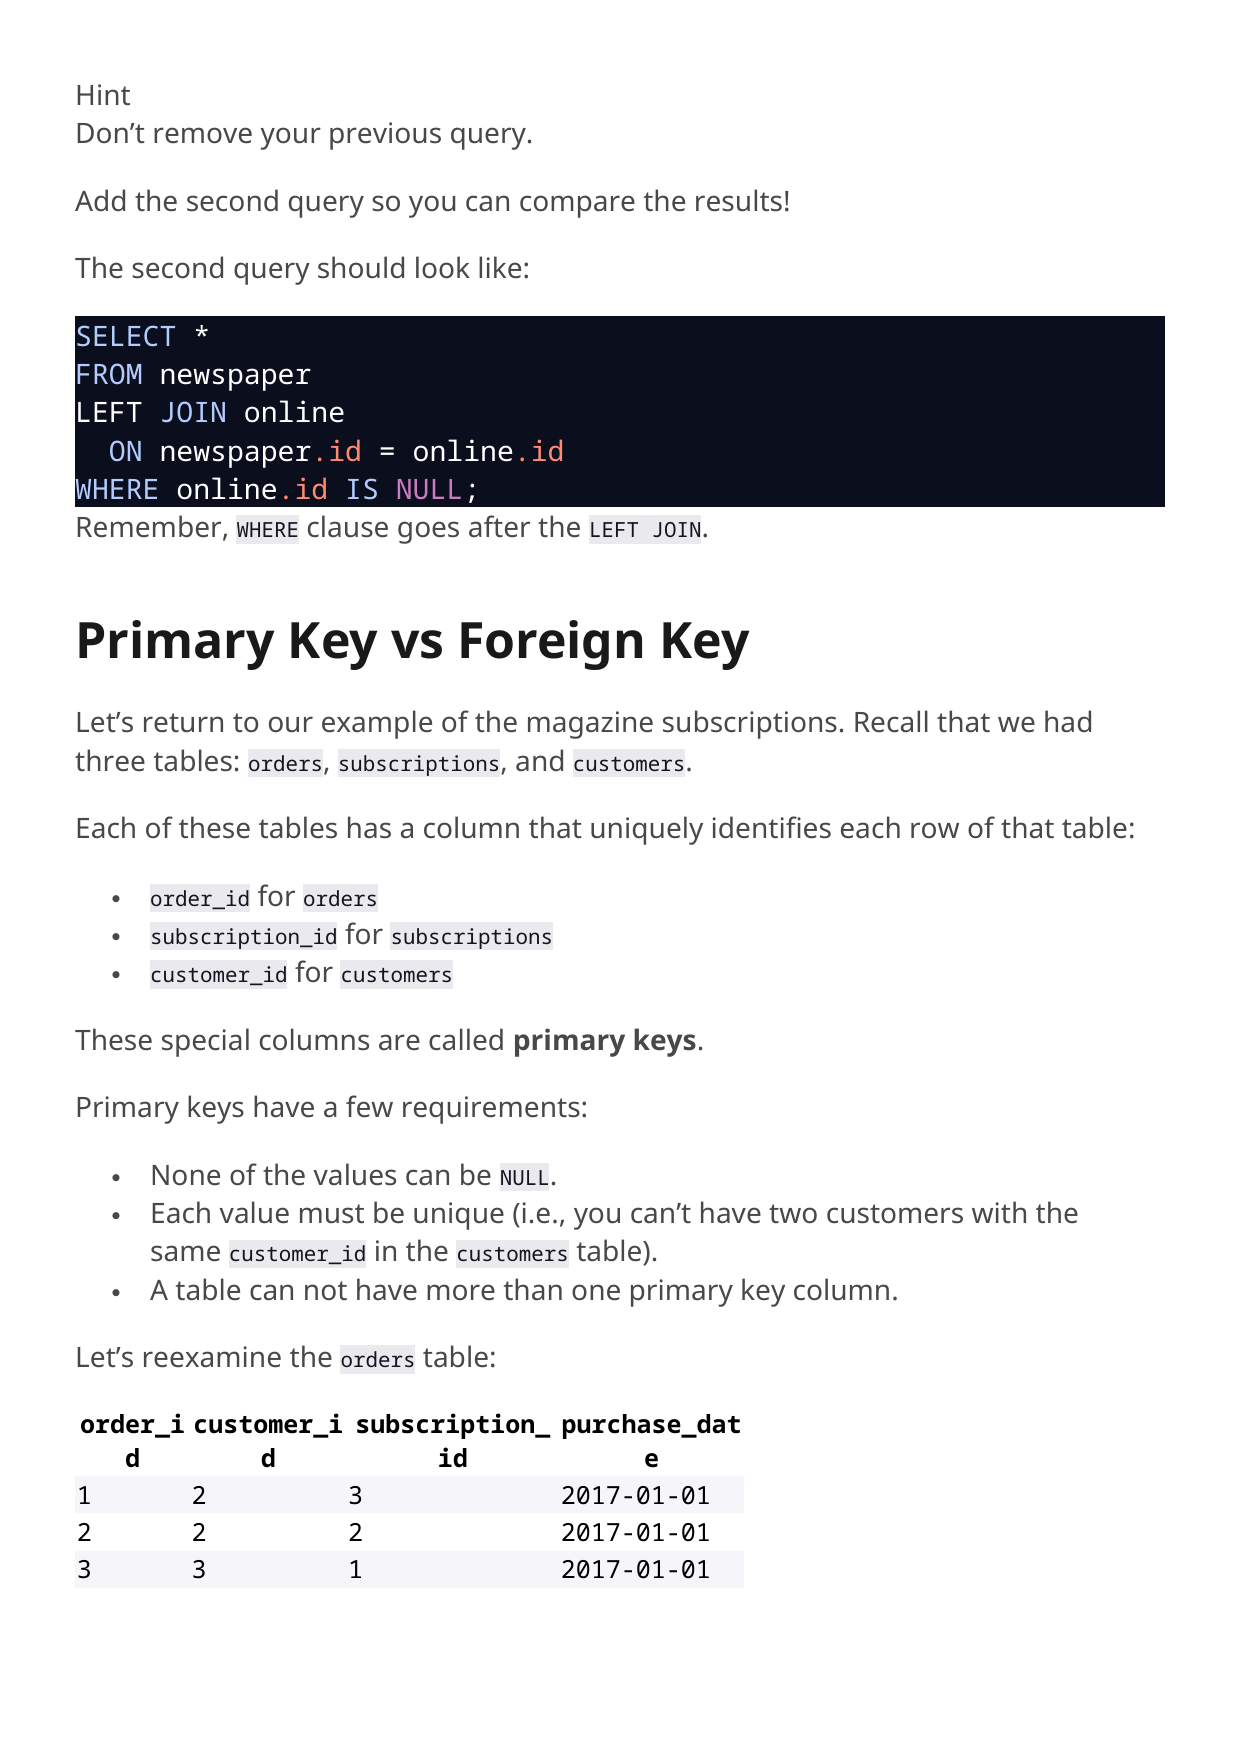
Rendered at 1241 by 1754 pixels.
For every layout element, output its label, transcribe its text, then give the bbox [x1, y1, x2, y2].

text Hint [75, 75, 1165, 113]
table_header order_id [75, 1405, 190, 1476]
text Each of these tables has a column that uniquely identifies each row of that table: [75, 808, 1165, 847]
text These special columns are called primary keys. [75, 1020, 1165, 1058]
text Add the second query so you can compare the results! [75, 181, 1165, 219]
list Each value must be unique (i.e., you can’t have two customers with the same customer_id in the customers table). [112, 1193, 1165, 1270]
text SELECT * [75, 316, 1165, 354]
list None of the values can be NULL. [112, 1155, 1165, 1193]
text Primary keys have a few requirements: [75, 1087, 1165, 1126]
text ON newspaper.id = online.id [75, 431, 1165, 469]
text Don’t remove your previous query. [75, 113, 1165, 152]
table_cell 3 [75, 1551, 190, 1588]
table_cell 3 [190, 1551, 346, 1588]
table_cell 2017-01-01 [559, 1551, 744, 1588]
table_cell 1 [75, 1476, 190, 1513]
text Primary Key vs Foreign Key [75, 605, 1165, 673]
list customer_id for customers [112, 952, 1165, 991]
table_cell 1 [346, 1551, 559, 1588]
table_cell 2017-01-01 [559, 1514, 744, 1551]
text WHERE online.id IS NULL; [75, 469, 1165, 507]
table_cell 2 [75, 1514, 190, 1551]
table_cell 2 [190, 1476, 346, 1513]
text Let’s reexamine the orders table: [75, 1337, 1165, 1376]
table_cell 3 [346, 1476, 559, 1513]
table_cell 2017-01-01 [559, 1476, 744, 1513]
text Remember, WHERE clause goes after the LEFT JOIN. [75, 507, 1165, 546]
list subscription_id for subscriptions [112, 914, 1165, 952]
text FROM newspaper [75, 354, 1165, 392]
text LEFT JOIN online [75, 392, 1165, 431]
table_cell 2 [346, 1514, 559, 1551]
table_header customer_id [190, 1405, 346, 1476]
list order_id for orders [112, 876, 1165, 914]
table_header purchase_date [559, 1405, 744, 1476]
table_header subscription_id [346, 1405, 559, 1476]
table_cell 2 [190, 1514, 346, 1551]
text Let’s return to our example of the magazine subscriptions. Recall that we had three tables: orders, subscriptions, and customers. [75, 702, 1165, 779]
list A table can not have more than one primary key column. [112, 1270, 1165, 1308]
text The second query should look like: [75, 248, 1165, 287]
